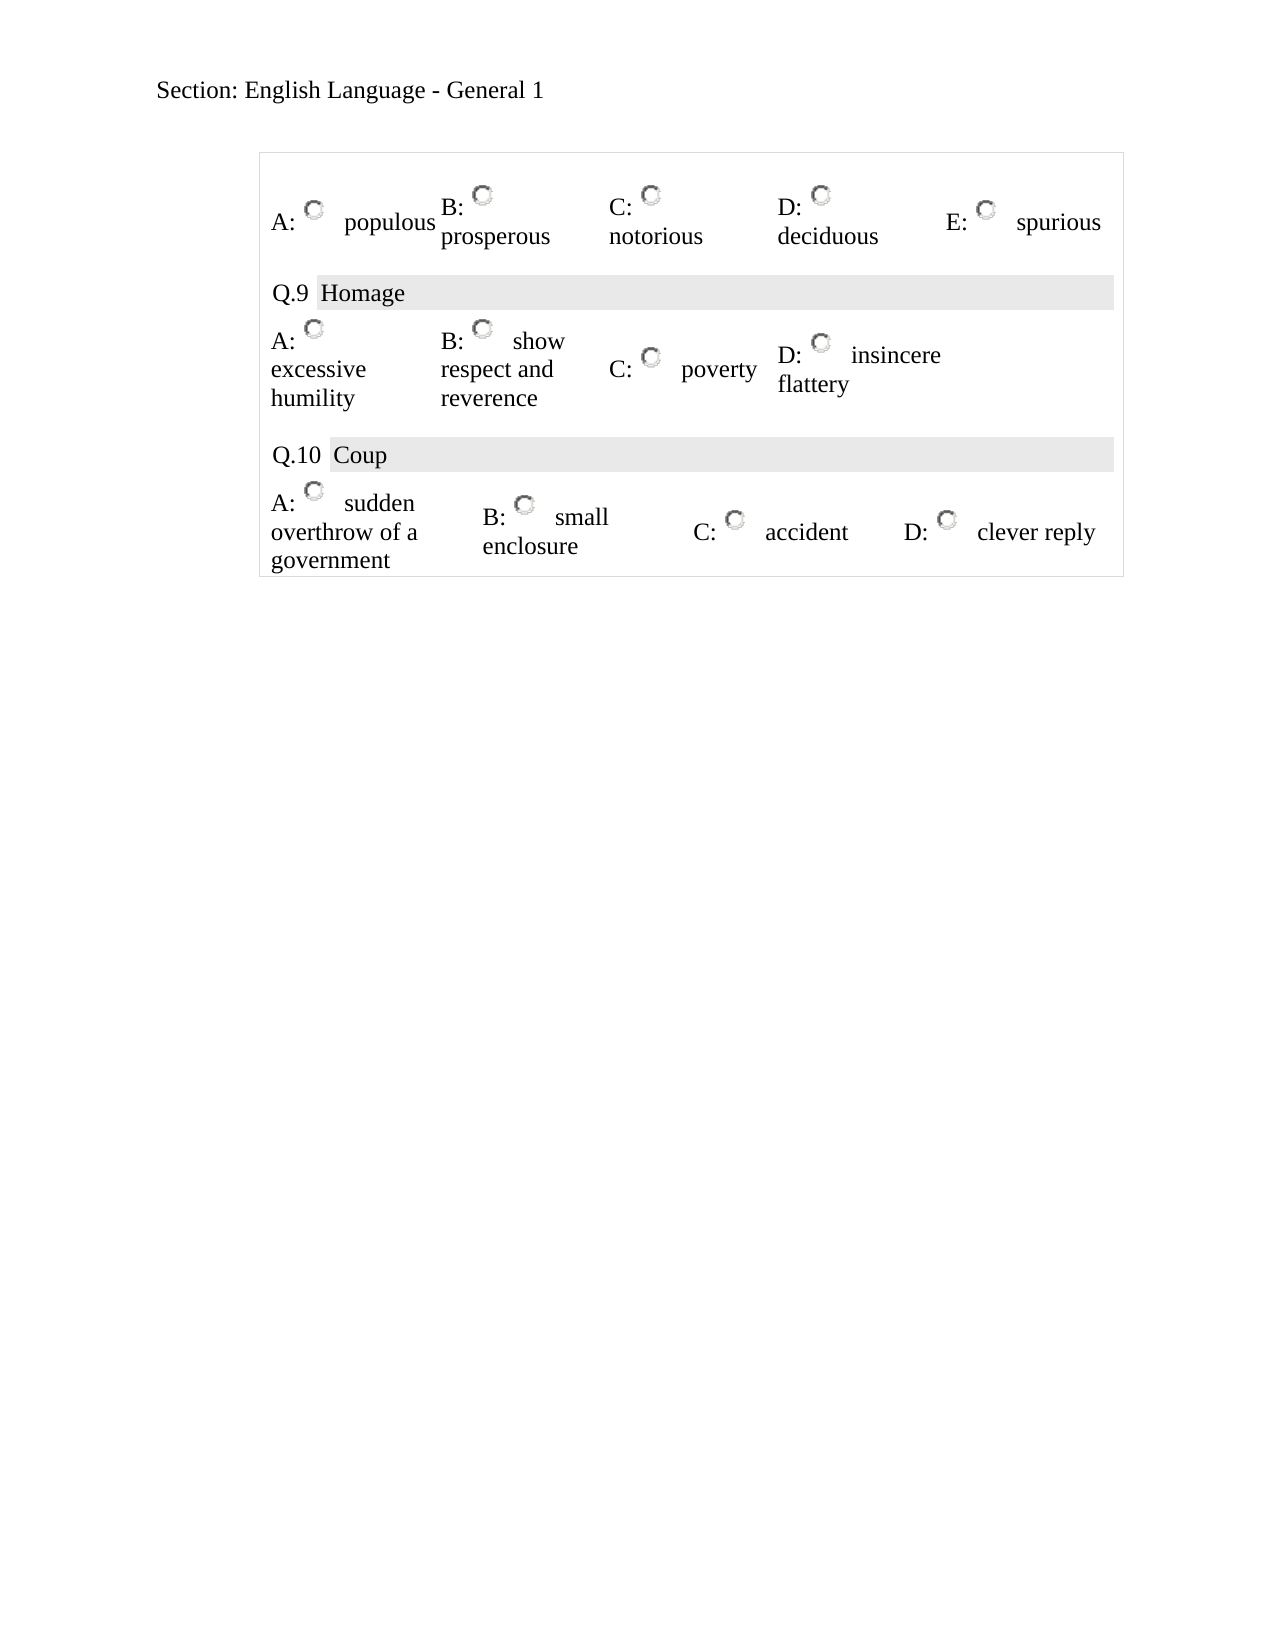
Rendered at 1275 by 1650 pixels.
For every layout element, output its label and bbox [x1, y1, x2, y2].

table_header [150, 150, 1125, 608]
